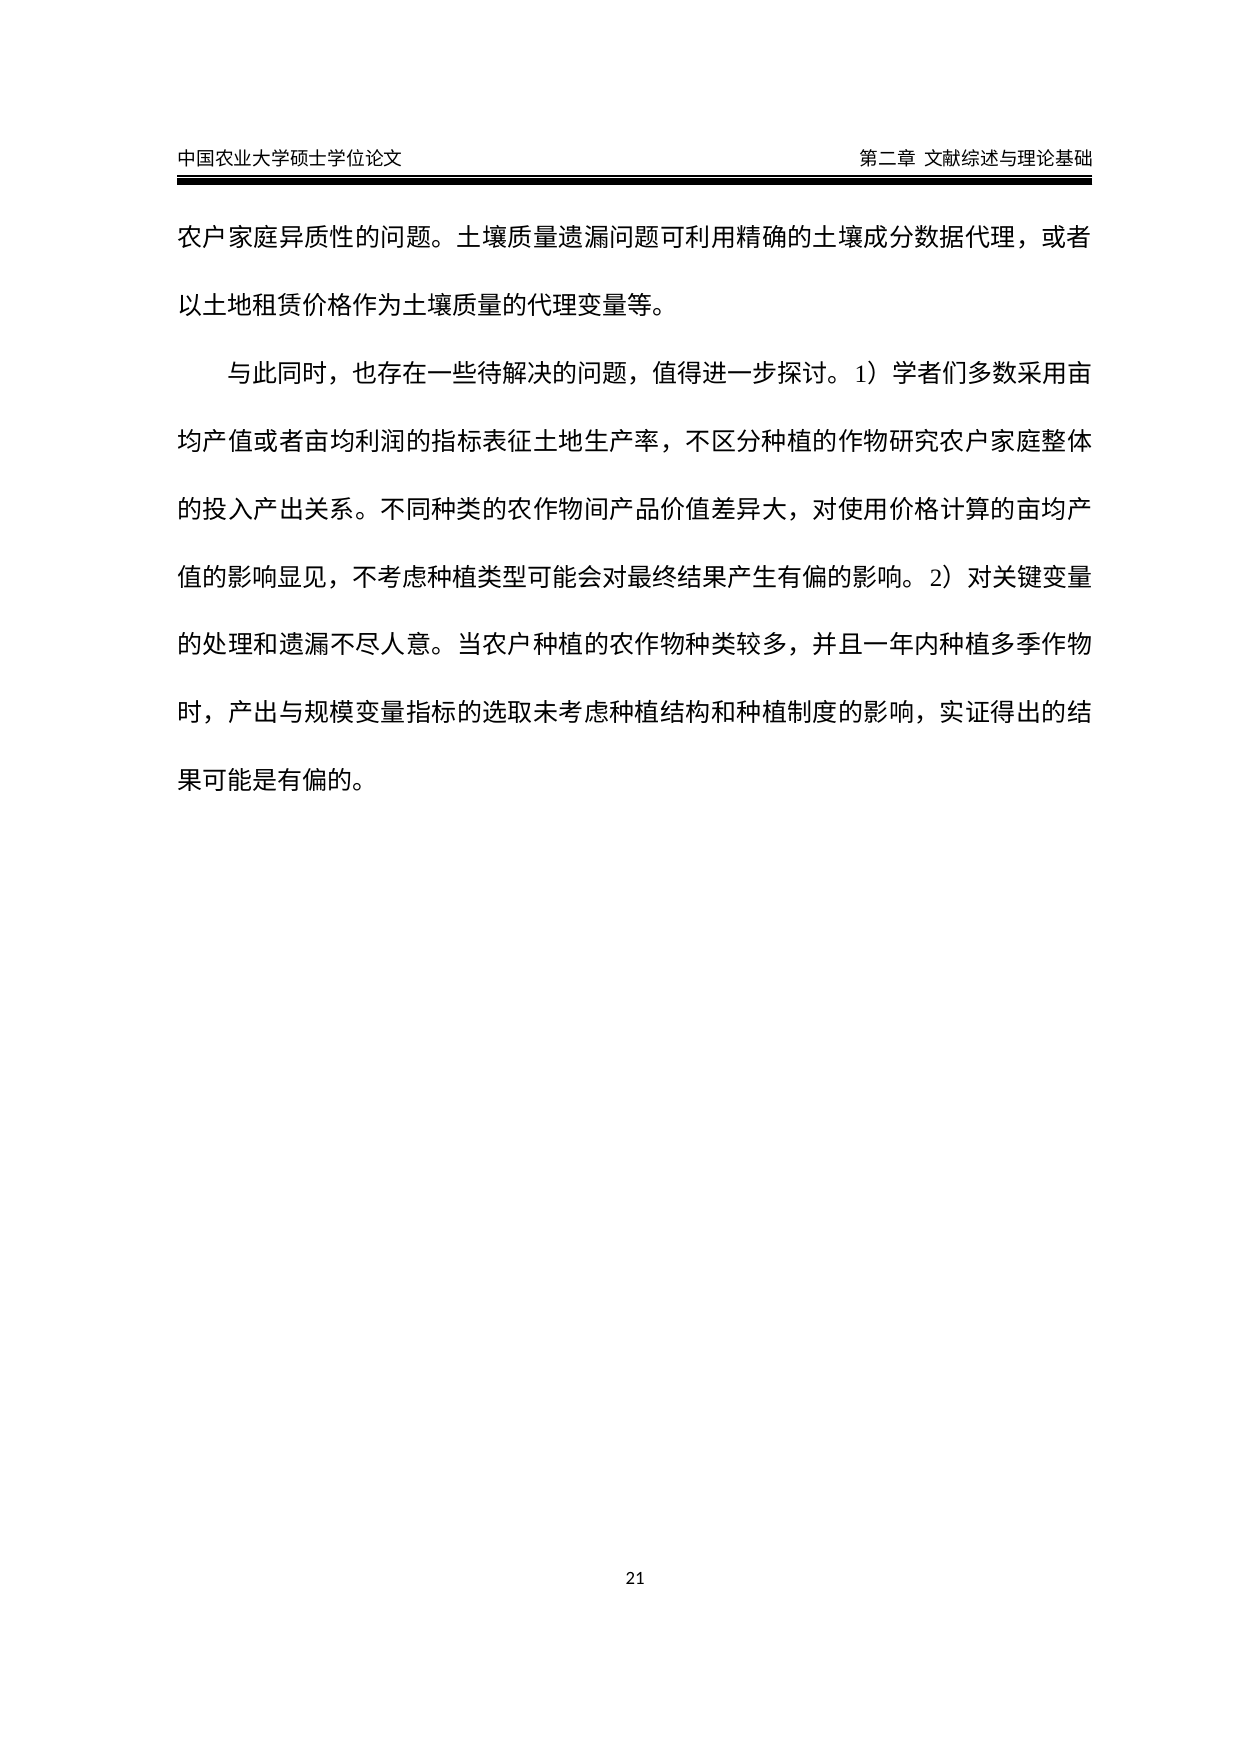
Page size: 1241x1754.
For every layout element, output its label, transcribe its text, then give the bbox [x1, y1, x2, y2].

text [177, 202, 1092, 337]
text 与此同时，也存在一些待解决的问题，值得进一步探讨。1）学者们多数采用亩均产值或者亩均利润的指标表征土地生产率，不区分种植的作物研究农户家庭整体的投入产出关系。不同种类的农作物间产品价值差异大，对使用价格计算的亩均产值的影响显见，不考虑种植类型可能会对最终结果产生有偏的影响。2）对关键变量的处理和遗漏不尽人意。当农户种植的农作物种类较多，并且一年内种植多季作物时，产出与规模变量指标的选取未考虑种植结构和种植制度的影响，实证得出的结果可能是有偏的。 [177, 337, 1092, 813]
